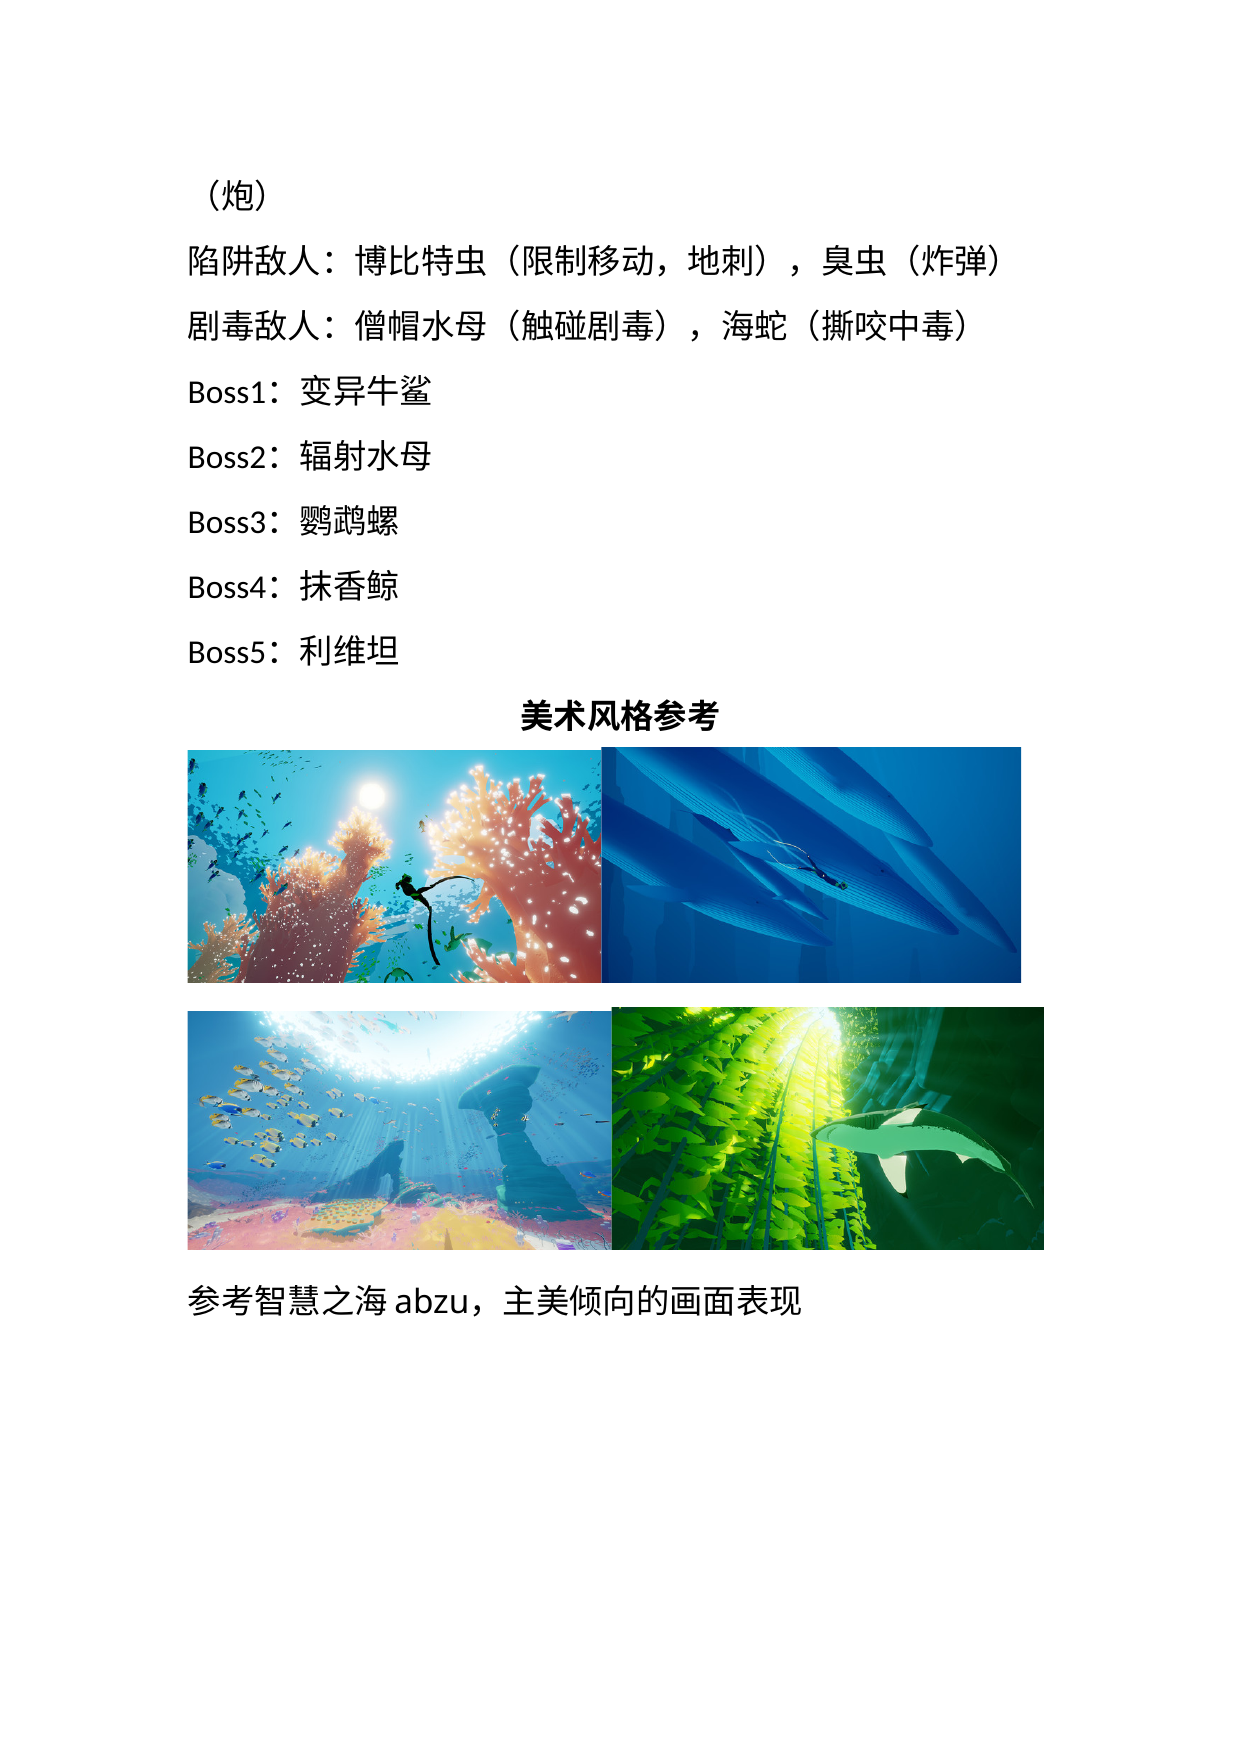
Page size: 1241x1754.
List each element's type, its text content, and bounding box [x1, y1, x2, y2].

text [187, 162, 1053, 227]
text 美术风格参考 [187, 682, 1053, 747]
text Boss2：辐射水母 [187, 422, 1053, 487]
text Boss4：抹香鲸 [187, 552, 1053, 617]
text 参考智慧之海abzu，主美倾向的画面表现 [187, 1267, 1053, 1332]
picture [187, 1007, 1044, 1250]
picture [187, 747, 1022, 983]
text 陷阱敌人：博比特虫（限制移动，地刺），臭虫（炸弹） [187, 227, 1053, 292]
text Boss5：利维坦 [187, 617, 1053, 682]
text 剧毒敌人：僧帽水母（触碰剧毒），海蛇（撕咬中毒） [187, 292, 1053, 357]
text Boss1：变异牛鲨 [187, 357, 1053, 422]
text Boss3：鹦鹉螺 [187, 487, 1053, 552]
